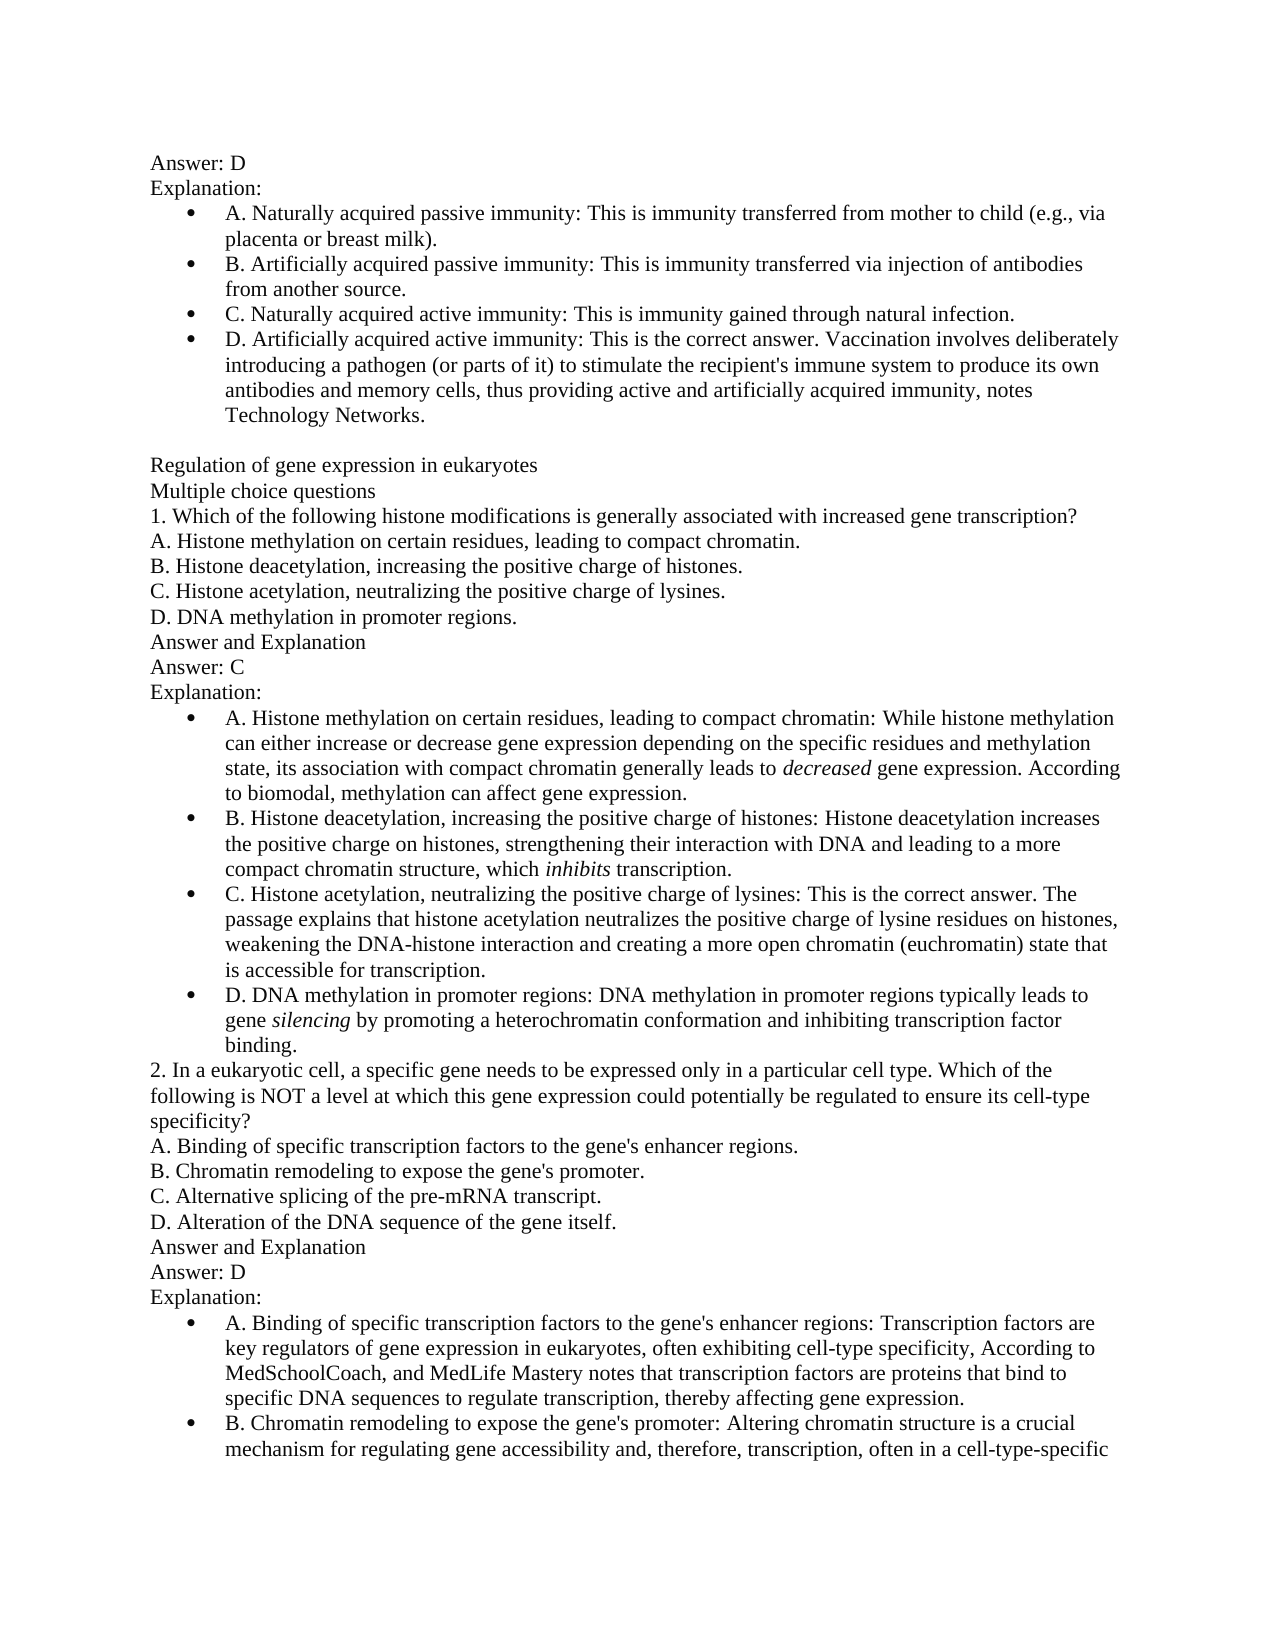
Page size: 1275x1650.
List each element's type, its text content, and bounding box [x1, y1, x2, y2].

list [187, 1410, 1125, 1461]
list A. Binding of specific transcription factors to the gene's enhancer regions: Transcription factors are key regulators of gene expression in eukaryotes, often exhibiting cell-type specificity, According to MedSchoolCoach, and MedLife Mastery notes that transcription factors are proteins that bind to specific DNA sequences to regulate transcription, thereby affecting gene expression. [187, 1309, 1125, 1410]
list A. Naturally acquired passive immunity: This is immunity transferred from mother to child (e.g., via placenta or breast milk). [187, 200, 1125, 251]
text 1. Which of the following histone modifications is generally associated with increased gene transcription? [150, 503, 1125, 528]
text Regulation of gene expression in eukaryotes [150, 452, 1125, 478]
list B. Histone deacetylation, increasing the positive charge of histones: Histone deacetylation increases the positive charge on histones, strengthening their interaction with DNA and leading to a more compact chromatin structure, which inhibits transcription. [187, 805, 1125, 881]
list B. Artificially acquired passive immunity: This is immunity transferred via injection of antibodies from another source. [187, 251, 1125, 301]
list C. Histone acetylation, neutralizing the positive charge of lysines: This is the correct answer. The passage explains that histone acetylation neutralizes the positive charge of lysine residues on histones, weakening the DNA-histone interaction and creating a more open chromatin (euchromatin) state that is accessible for transcription. [187, 881, 1125, 982]
text Explanation: [150, 1284, 1125, 1309]
text Explanation: [150, 679, 1125, 704]
text 2. In a eukaryotic cell, a specific gene needs to be expressed only in a particular cell type. Which of the following is NOT a level at which this gene expression could potentially be regulated to ensure its cell-type specificity? [150, 1057, 1125, 1133]
text Multiple choice questions [150, 478, 1125, 503]
list D. DNA methylation in promoter regions: DNA methylation in promoter regions typically leads to gene silencing by promoting a heterochromatin conformation and inhibiting transcription factor binding. [187, 982, 1125, 1057]
text Answer and Explanation [150, 1234, 1125, 1259]
text Answer: D [150, 150, 1125, 175]
text Explanation: [150, 175, 1125, 200]
text Answer: D [150, 1259, 1125, 1284]
list D. Artificially acquired active immunity: This is the correct answer. Vaccination involves deliberately introducing a pathogen (or parts of it) to stimulate the recipient's immune system to produce its own antibodies and memory cells, thus providing active and artificially acquired immunity, notes Technology Networks. [187, 326, 1125, 427]
text Answer: C [150, 654, 1125, 679]
list A. Histone methylation on certain residues, leading to compact chromatin: While histone methylation can either increase or decrease gene expression depending on the specific residues and methylation state, its association with compact chromatin generally leads to decreased gene expression. According to biomodal, methylation can affect gene expression. [187, 704, 1125, 805]
text Answer and Explanation [150, 629, 1125, 654]
list C. Naturally acquired active immunity: This is immunity gained through natural infection. [187, 301, 1125, 326]
text A. Binding of specific transcription factors to the gene's enhancer regions. B. Chromatin remodeling to expose the gene's promoter. C. Alternative splicing of the pre-mRNA transcript. D. Alteration of the DNA sequence of the gene itself. [150, 1133, 1125, 1234]
text A. Histone methylation on certain residues, leading to compact chromatin. B. Histone deacetylation, increasing the positive charge of histones. C. Histone acetylation, neutralizing the positive charge of lysines. D. DNA methylation in promoter regions. [150, 528, 1125, 629]
